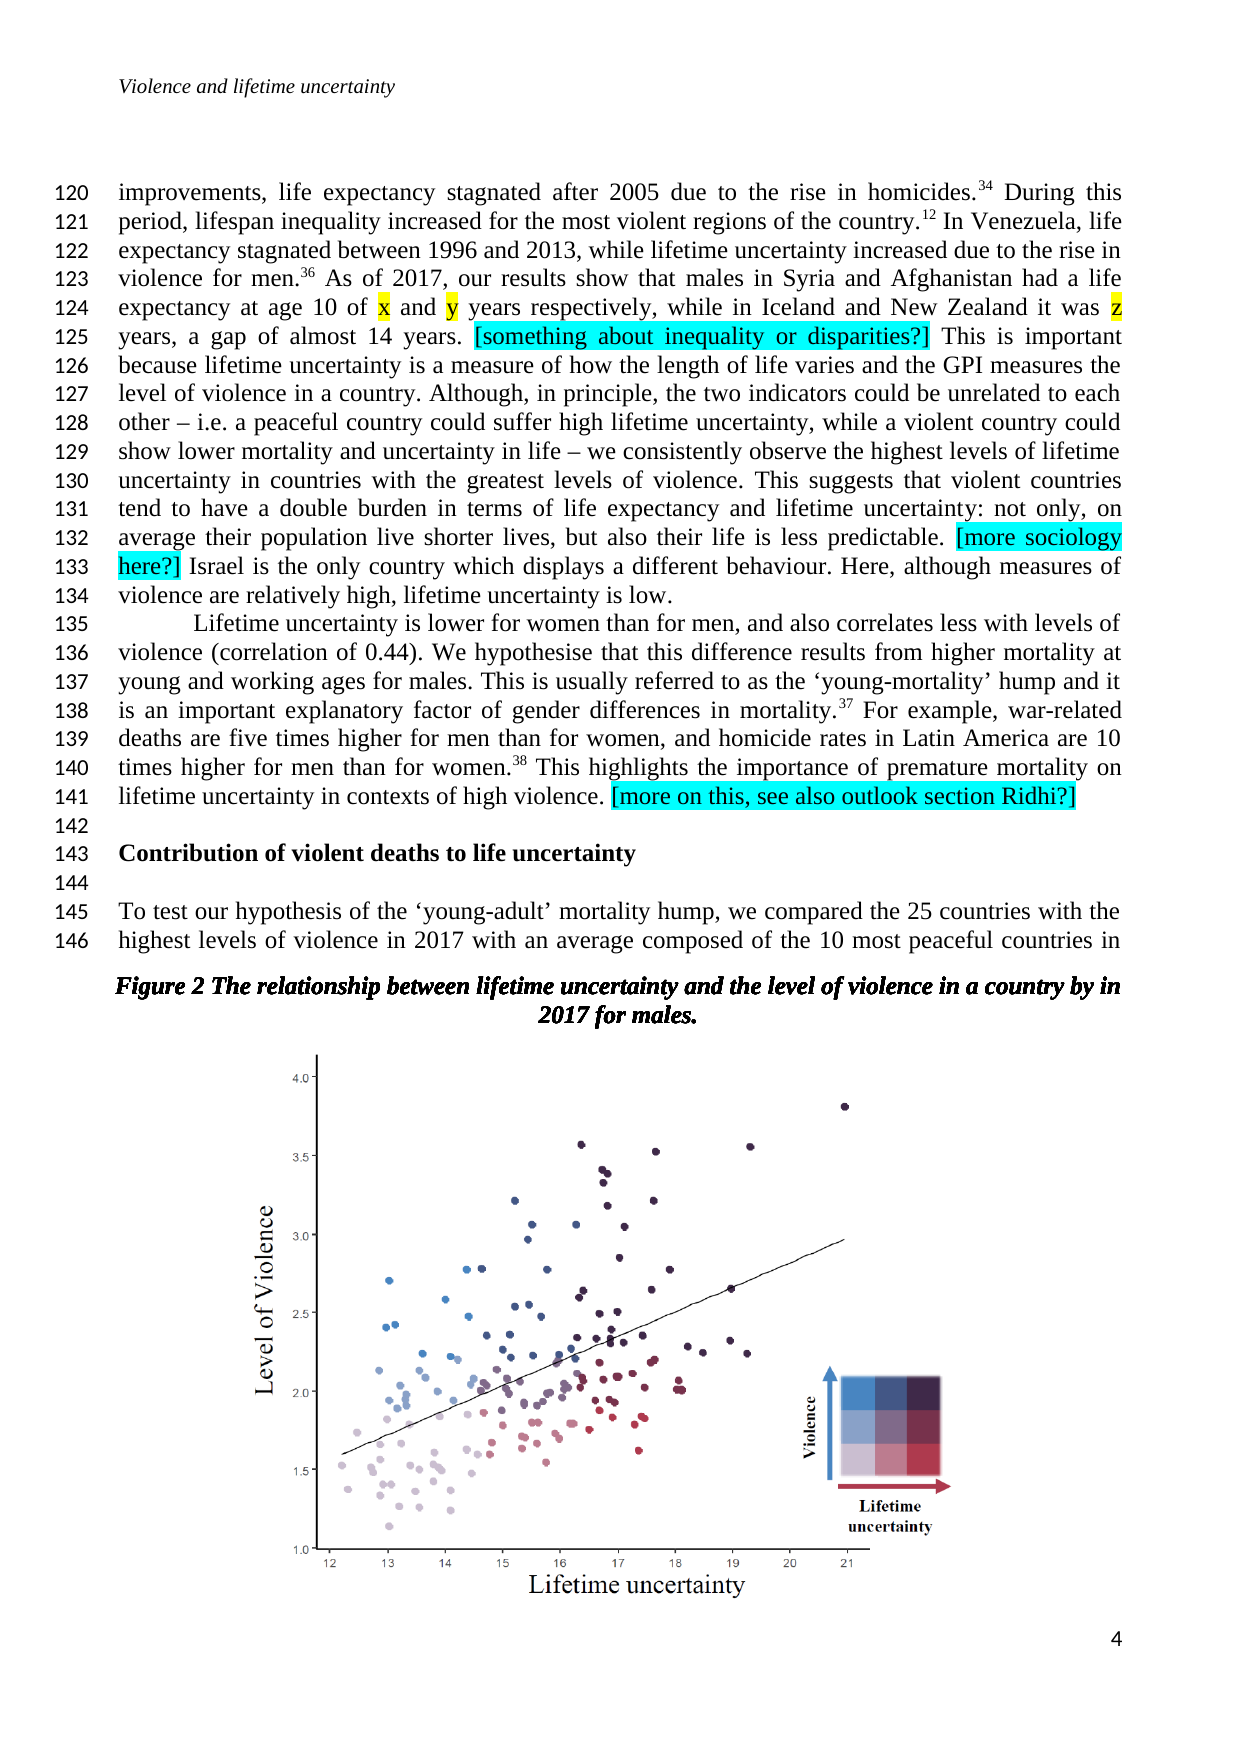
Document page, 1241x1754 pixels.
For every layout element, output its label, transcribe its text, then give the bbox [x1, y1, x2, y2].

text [118, 177, 1122, 608]
text Lifetime uncertainty is lower for women than for men, and also correlates less with levels of violence (correlation of 0.44). We hypothesise that this difference results from higher mortality at young and working ages for males. This is usually referred to as the ‘young-mortality’ hump and it is an important explanatory factor of gender differences in mortality.37 For example, war-related deaths are five times higher for men than for women, and homicide rates in Latin America are 10 times higher for men than for women.38 This highlights the importance of premature mortality on lifetime uncertainty in contexts of high violence. [more on this, see also outlook section Ridhi?] [118, 608, 1122, 810]
picture [236, 1050, 955, 1600]
text Contribution of violent deaths to life uncertainty [118, 838, 1122, 867]
